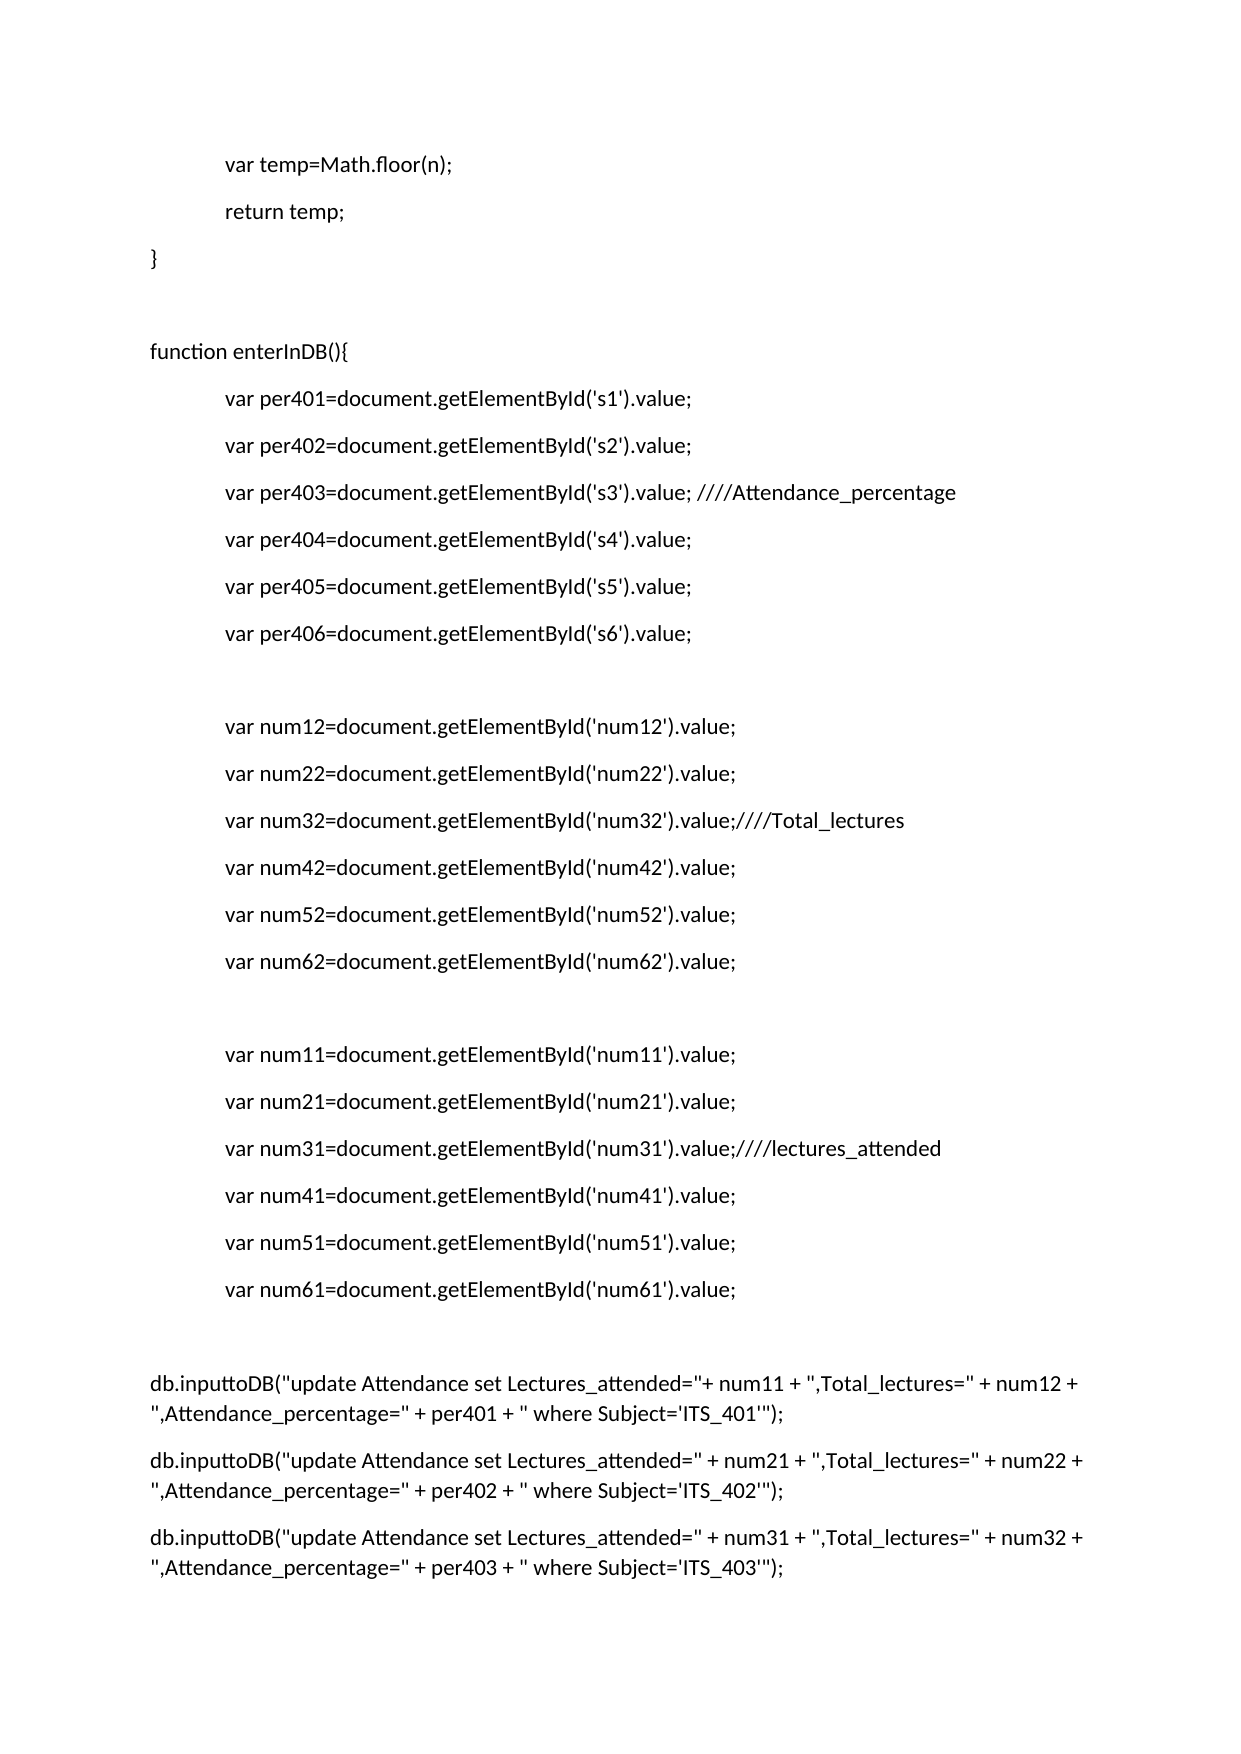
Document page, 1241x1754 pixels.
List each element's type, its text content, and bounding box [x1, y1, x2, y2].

text var num11=document.getElementById('num11').value; [150, 1041, 1090, 1069]
text db.inputtoDB("update Attendance set Lectures_attended="+ num11 + ",Total_lectures=" + num12 + ",Attendance_percentage=" + per401 + " where Subject='ITS_401'"); [150, 1369, 1090, 1427]
text var num52=document.getElementById('num52').value; [150, 900, 1090, 928]
text var per404=document.getElementById('s4').value; [150, 525, 1090, 553]
text var per405=document.getElementById('s5').value; [150, 572, 1090, 600]
text var num22=document.getElementById('num22').value; [150, 759, 1090, 787]
text var num21=document.getElementById('num21').value; [150, 1087, 1090, 1116]
text var num42=document.getElementById('num42').value; [150, 853, 1090, 881]
text var num41=document.getElementById('num41').value; [150, 1181, 1090, 1209]
text var num51=document.getElementById('num51').value; [150, 1228, 1090, 1256]
text var num62=document.getElementById('num62').value; [150, 947, 1090, 975]
text var num32=document.getElementById('num32').value;////Total_lectures [150, 806, 1090, 834]
text function enterInDB(){ [150, 337, 1090, 366]
text var per403=document.getElementById('s3').value; ////Attendance_percentage [150, 478, 1090, 506]
text return temp; [150, 197, 1090, 225]
text db.inputtoDB("update Attendance set Lectures_attended=" + num31 + ",Total_lectures=" + num32 + ",Attendance_percentage=" + per403 + " where Subject='ITS_403'"); [150, 1523, 1090, 1581]
text var per401=document.getElementById('s1').value; [150, 384, 1090, 412]
text db.inputtoDB("update Attendance set Lectures_attended=" + num21 + ",Total_lectures=" + num22 + ",Attendance_percentage=" + per402 + " where Subject='ITS_402'"); [150, 1446, 1090, 1504]
text var num12=document.getElementById('num12').value; [150, 712, 1090, 741]
text var per402=document.getElementById('s2').value; [150, 431, 1090, 459]
text var num31=document.getElementById('num31').value;////lectures_attended [150, 1134, 1090, 1162]
text var num61=document.getElementById('num61').value; [150, 1275, 1090, 1303]
text var per406=document.getElementById('s6').value; [150, 619, 1090, 647]
text } [150, 244, 1090, 272]
text var temp=Math.floor(n); [150, 150, 1090, 178]
